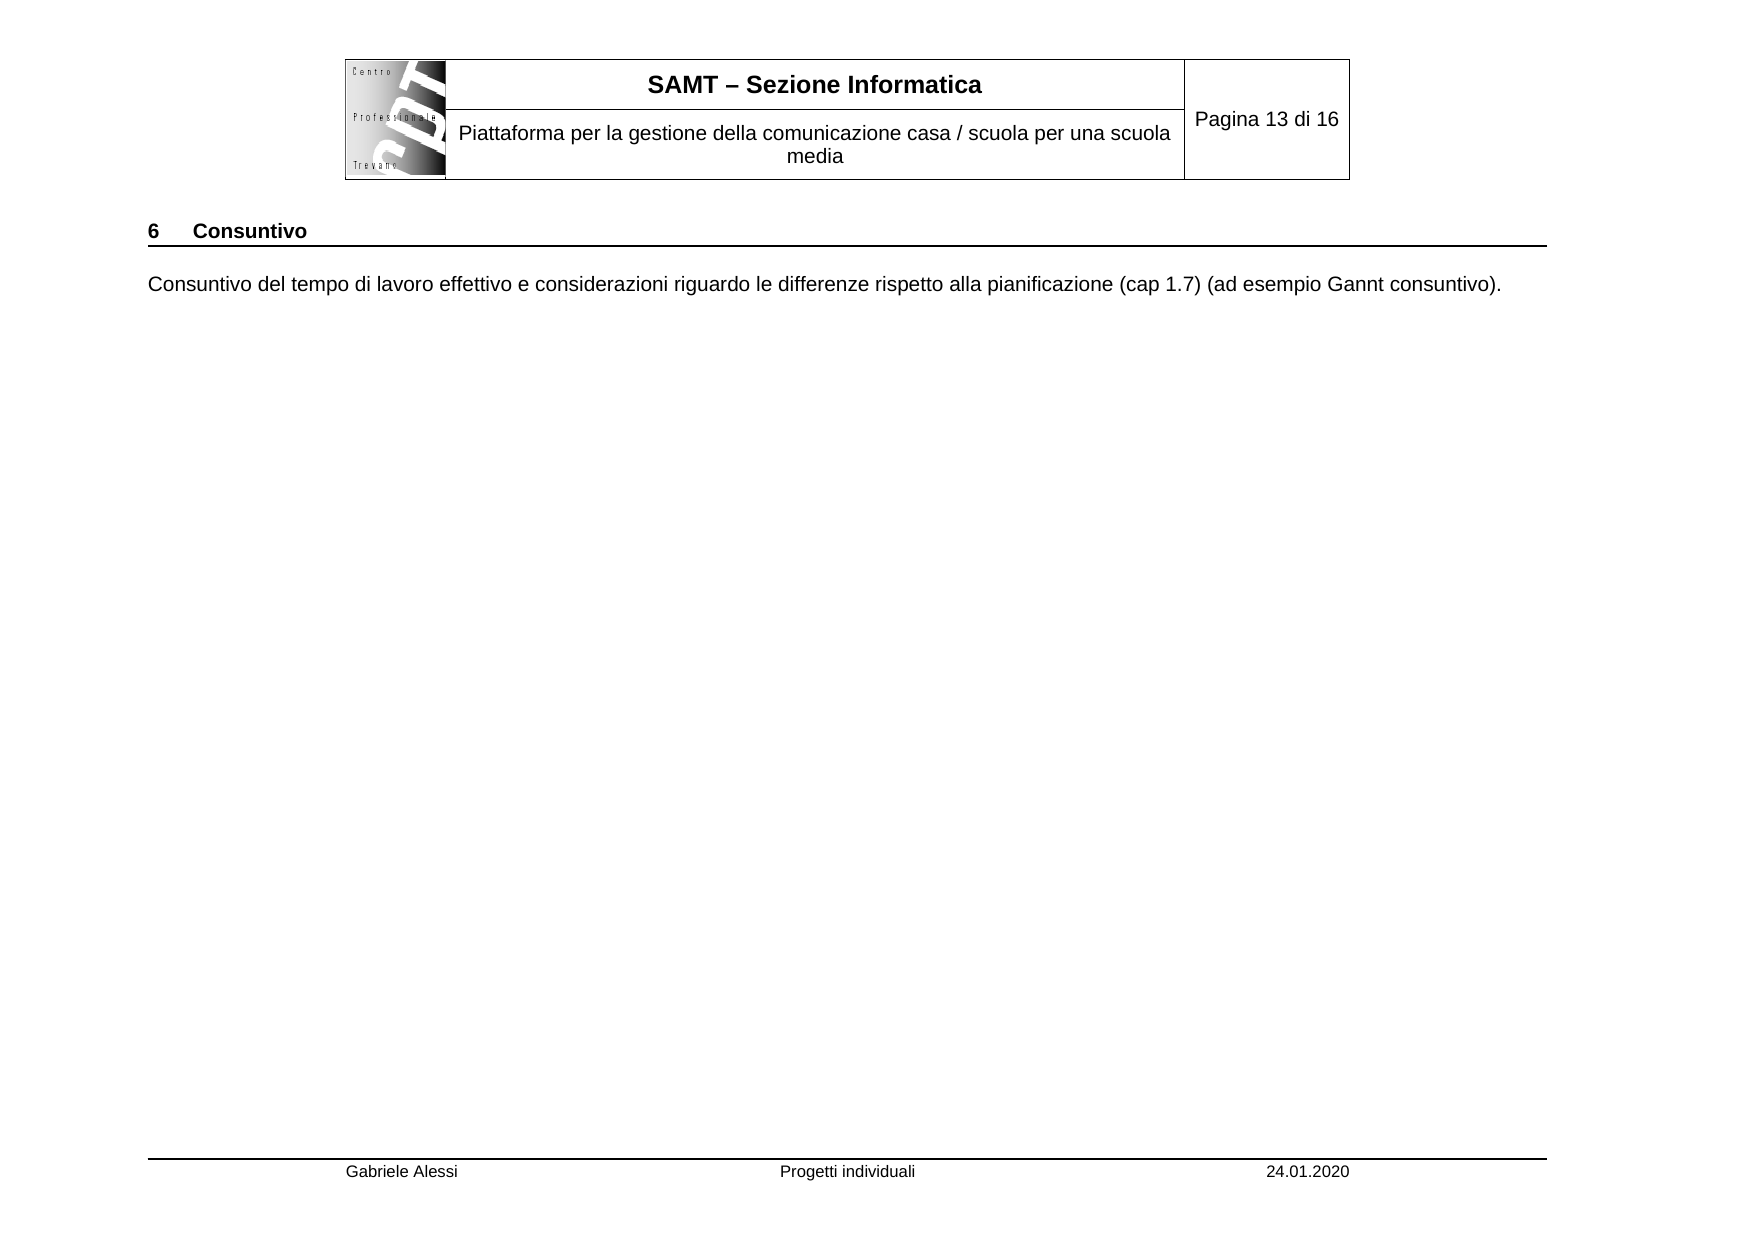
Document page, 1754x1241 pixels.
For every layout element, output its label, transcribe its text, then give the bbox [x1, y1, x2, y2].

picture [345, 60, 446, 177]
subtitle Consuntivo [148, 219, 1547, 245]
text Consuntivo del tempo di lavoro effettivo e considerazioni riguardo le differenze rispetto alla pianificazione (cap 1.7) (ad esempio Gannt consuntivo). [148, 272, 1547, 296]
